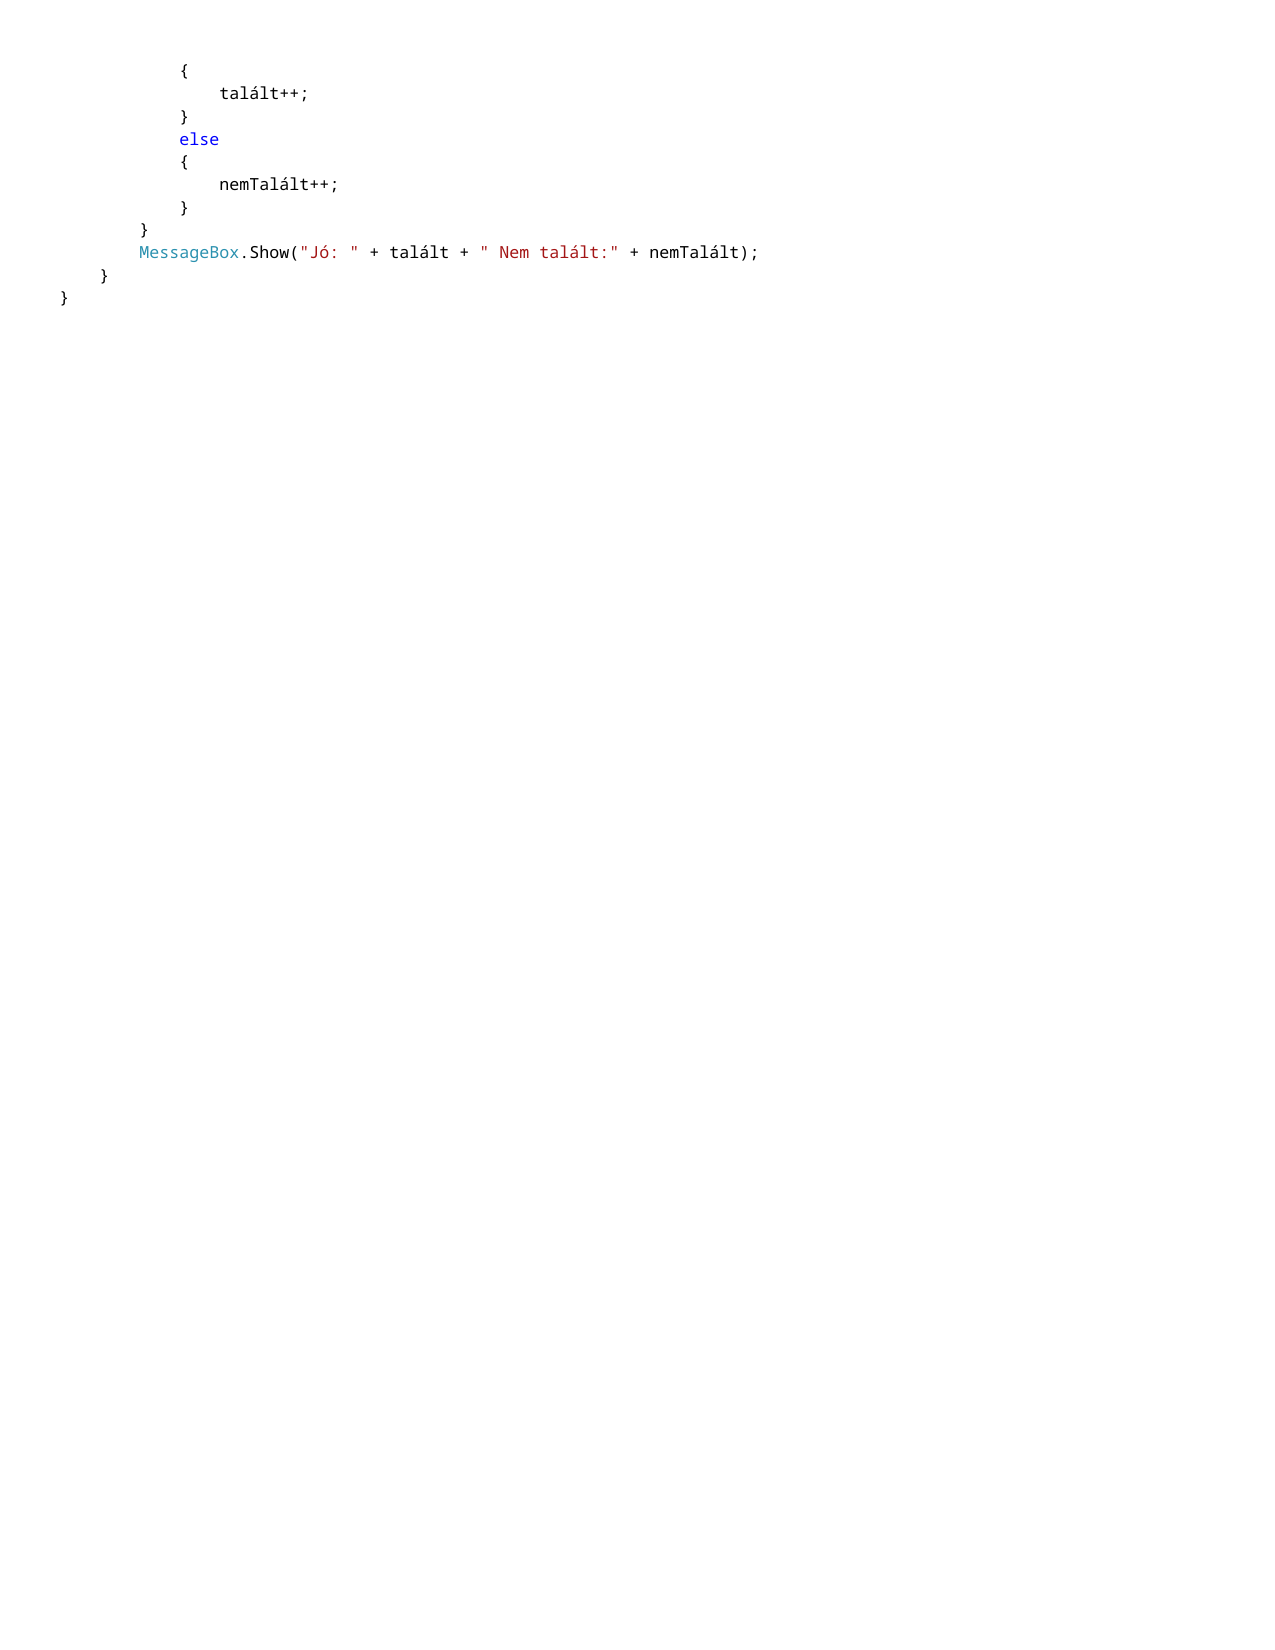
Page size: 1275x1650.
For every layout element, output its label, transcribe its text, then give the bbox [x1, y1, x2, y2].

text } [59, 218, 1211, 241]
text { [59, 150, 1211, 173]
text talált++; [59, 82, 1211, 104]
text } [59, 104, 1211, 127]
text { [59, 59, 1211, 82]
text else [59, 127, 1211, 150]
text MessageBox.Show("Jó: " + talált + " Nem talált:" + nemTalált); [59, 241, 1211, 263]
text } [59, 286, 1211, 309]
text } [59, 263, 1211, 286]
text nemTalált++; [59, 173, 1211, 195]
text } [59, 195, 1211, 218]
